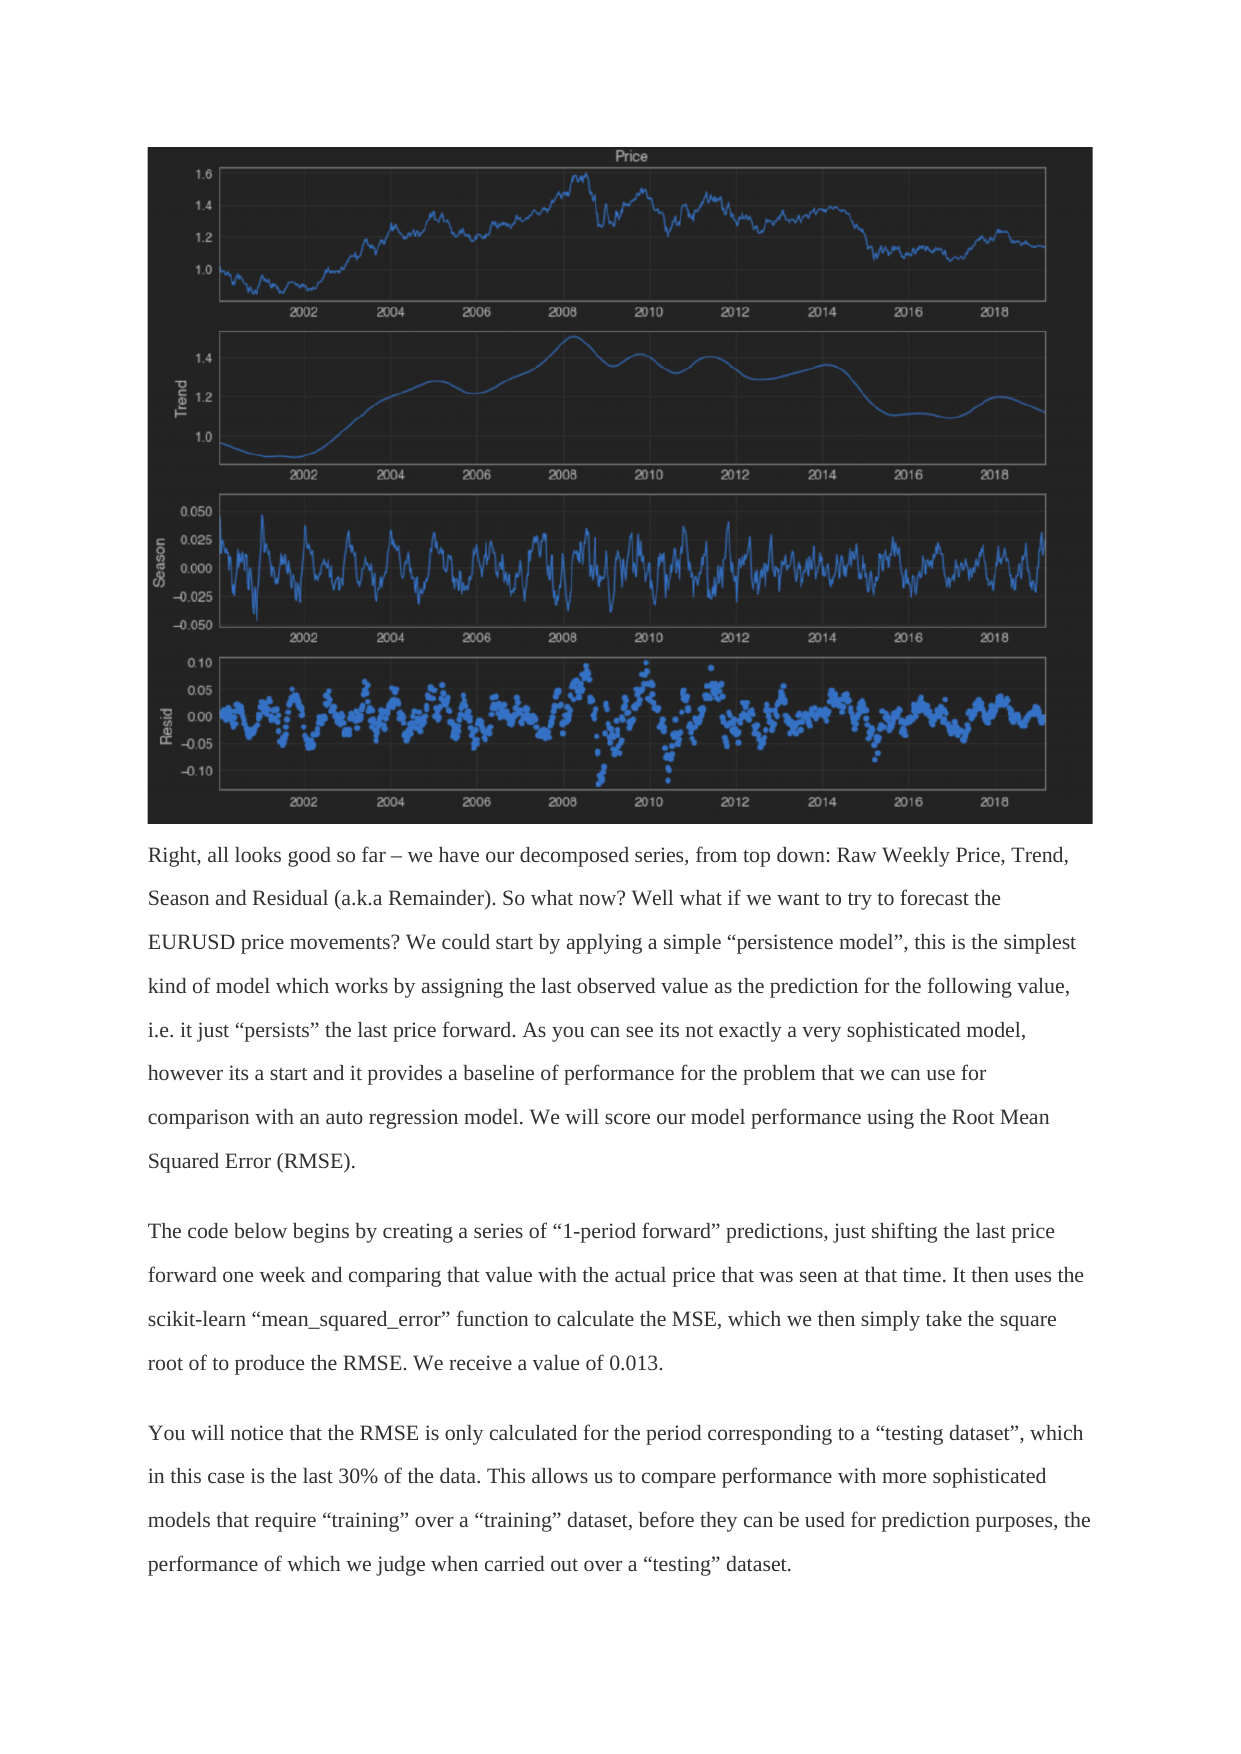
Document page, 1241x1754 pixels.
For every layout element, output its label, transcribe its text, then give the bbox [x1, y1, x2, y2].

picture [147, 147, 1093, 824]
text You will notice that the RMSE is only calculated for the period corresponding to a “testing dataset”, which in this case is the last 30% of the data. This allows us to compare performance with more sophisticated models that require “training” over a “training” dataset, before they can be used for prediction purposes, the performance of which we judge when carried out over a “testing” dataset. [148, 1401, 1093, 1576]
text The code below begins by creating a series of “1-period forward” predictions, just shifting the last price forward one week and comparing that value with the actual price that was seen at that time. It then uses the scikit-learn “mean_squared_error” function to calculate the MSE, which we then simply take the square root of to produce the RMSE. We receive a value of 0.013. [148, 1200, 1093, 1375]
text Right, all looks good so far – we have our decomposed series, from top down: Raw Weekly Price, Trend, Season and Residual (a.k.a Remainder). So what now? Well what if we want to try to forecast the EURUSD price movements? We could start by applying a simple “persistence model”, this is the simplest kind of model which works by assigning the last observed value as the prediction for the following value, i.e. it just “persists” the last price forward. As you can see its not exactly a very sophisticated model, however its a start and it provides a baseline of performance for the problem that we can use for comparison with an auto regression model. We will score our model performance using the Root Mean Squared Error (RMSE). [148, 824, 1093, 1173]
